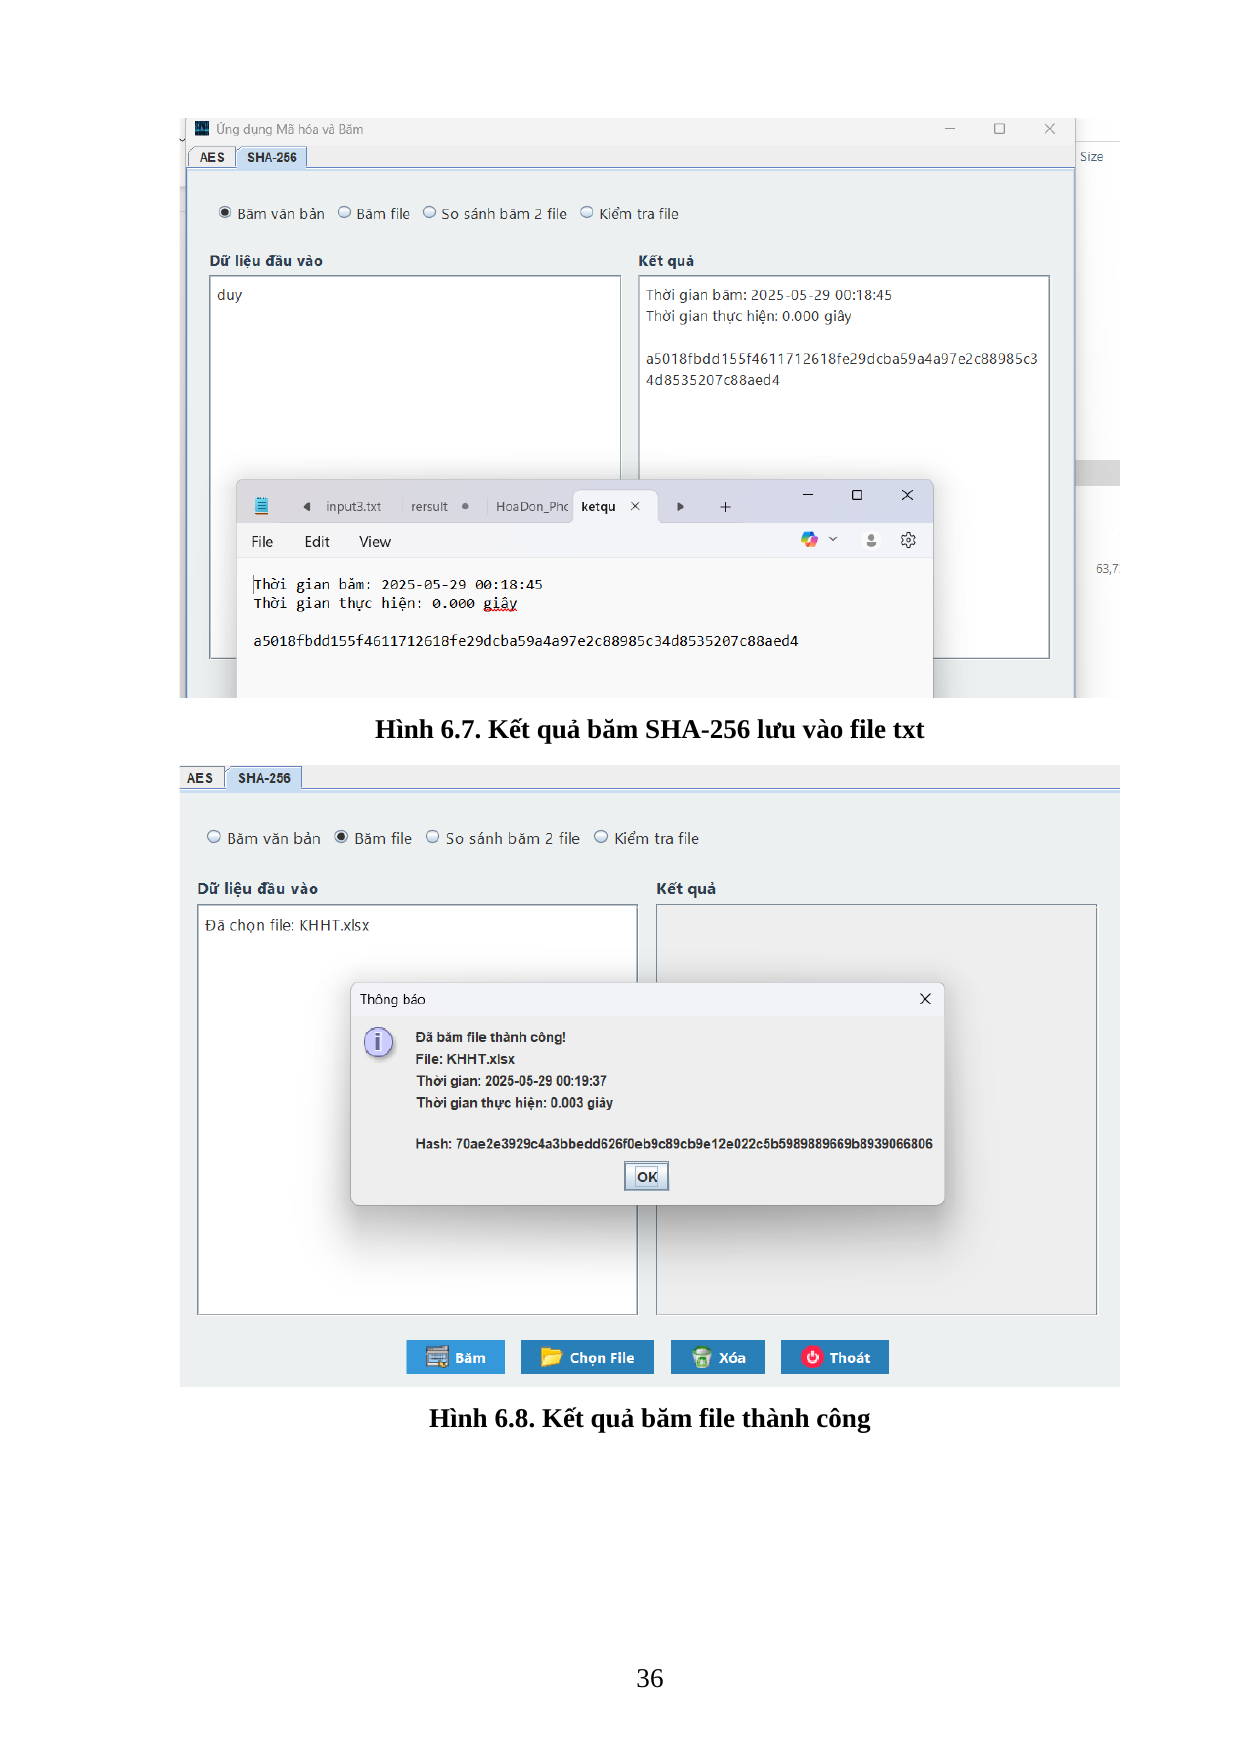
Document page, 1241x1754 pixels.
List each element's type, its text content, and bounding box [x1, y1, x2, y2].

picture [179, 765, 1120, 1387]
text Hình 6.7. Kết quả băm SHA-256 lưu vào file txt [177, 713, 1122, 744]
text Hình 6.8. Kết quả băm file thành công [177, 1402, 1122, 1433]
picture [179, 118, 1120, 698]
